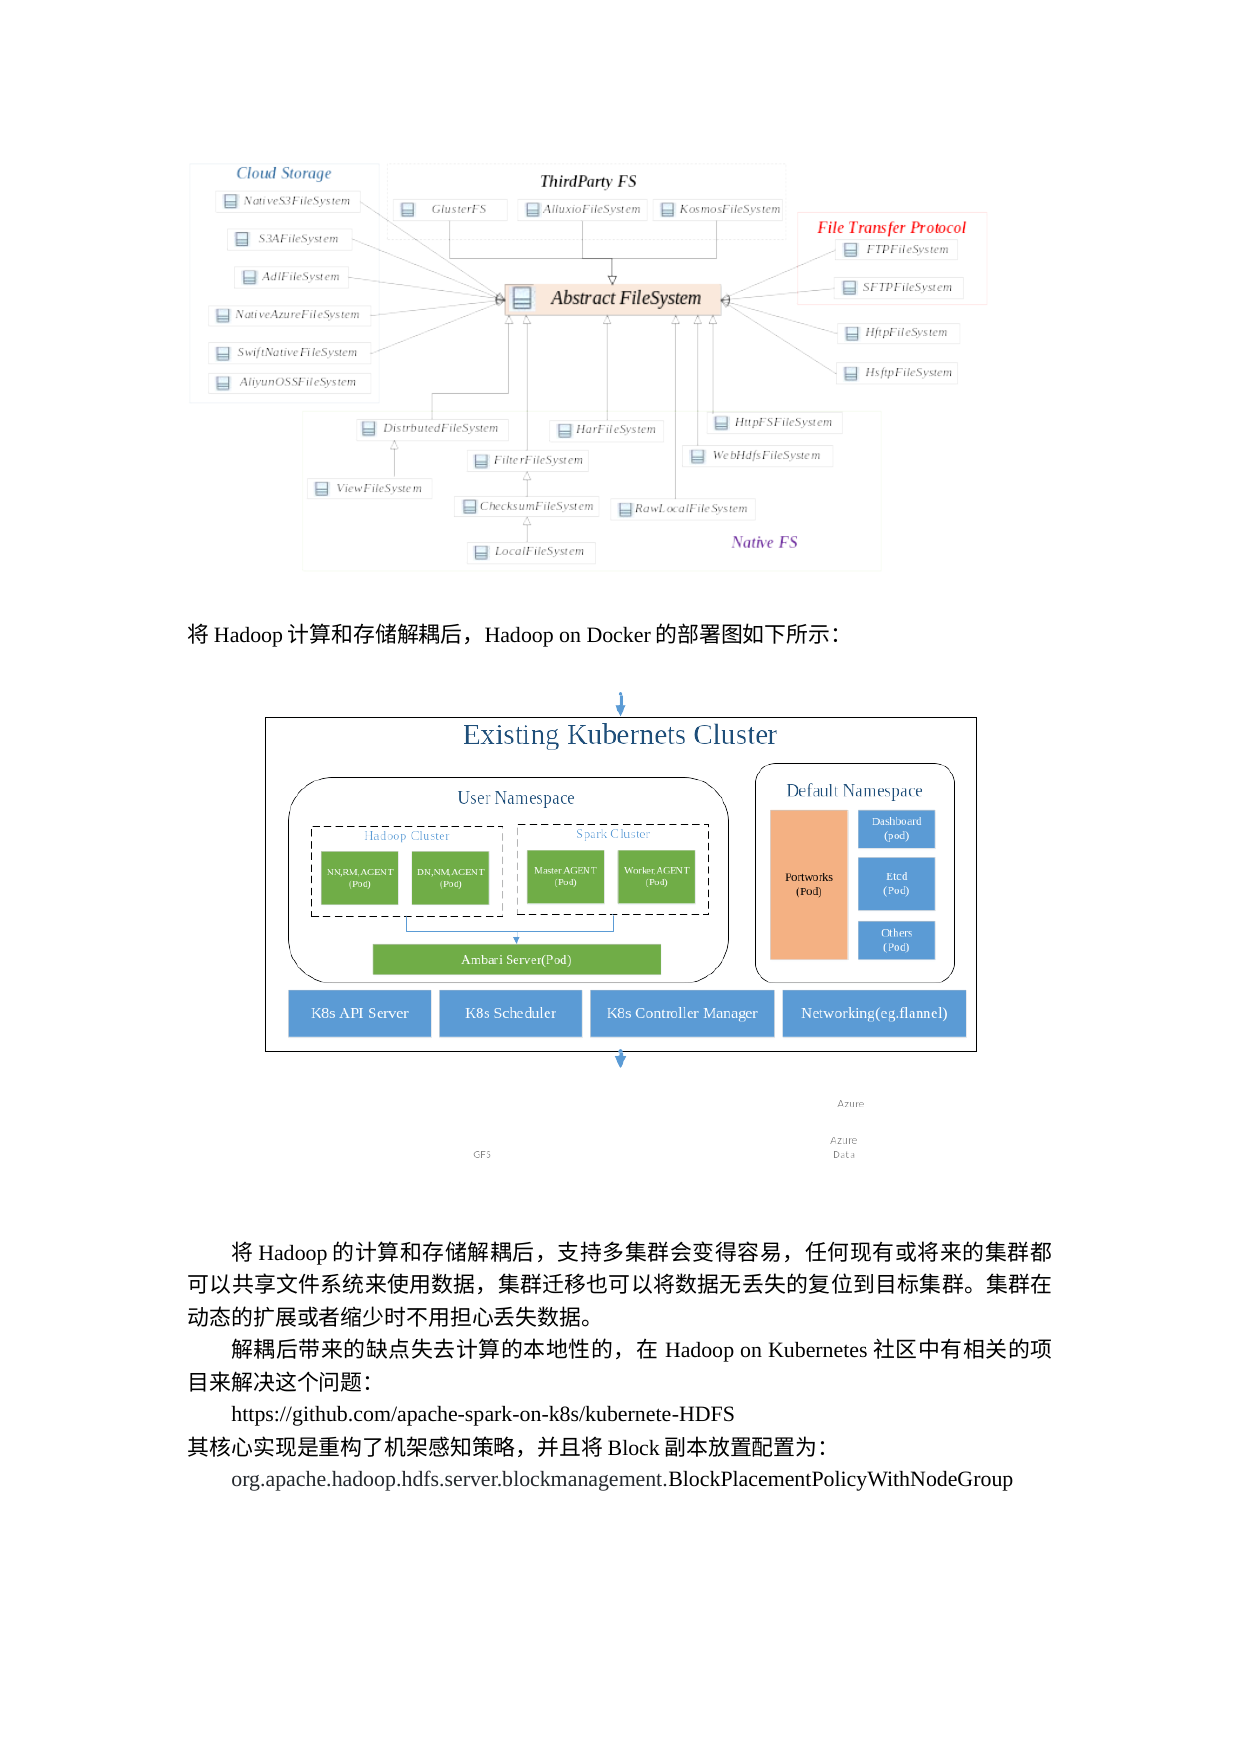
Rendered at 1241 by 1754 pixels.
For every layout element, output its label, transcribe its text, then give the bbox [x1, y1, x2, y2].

text org.apache.hadoop.hdfs.server.blockmanagement.BlockPlacementPolicyWithNodeGroup [187, 1462, 1053, 1494]
text https://github.com/apache-spark-on-k8s/kubernete-HDFS [187, 1397, 1053, 1429]
text 将Hadoop计算和存储解耦后，Hadoop on Docker的部署图如下所示： [187, 617, 1053, 649]
text 将Hadoop的计算和存储解耦后，支持多集群会变得容易，任何现有或将来的集群都可以共享文件系统来使用数据，集群迁移也可以将数据无丢失的复位到目标集群。集群在动态的扩展或者缩少时不用担心丢失数据。 [187, 1234, 1053, 1332]
text 解耦后带来的缺点失去计算的本地性的，在Hadoop on Kubernetes社区中有相关的项目来解决这个问题： [187, 1332, 1053, 1397]
text 其核心实现是重构了机架感知策略，并且将Block副本放置配置为： [187, 1429, 1053, 1462]
